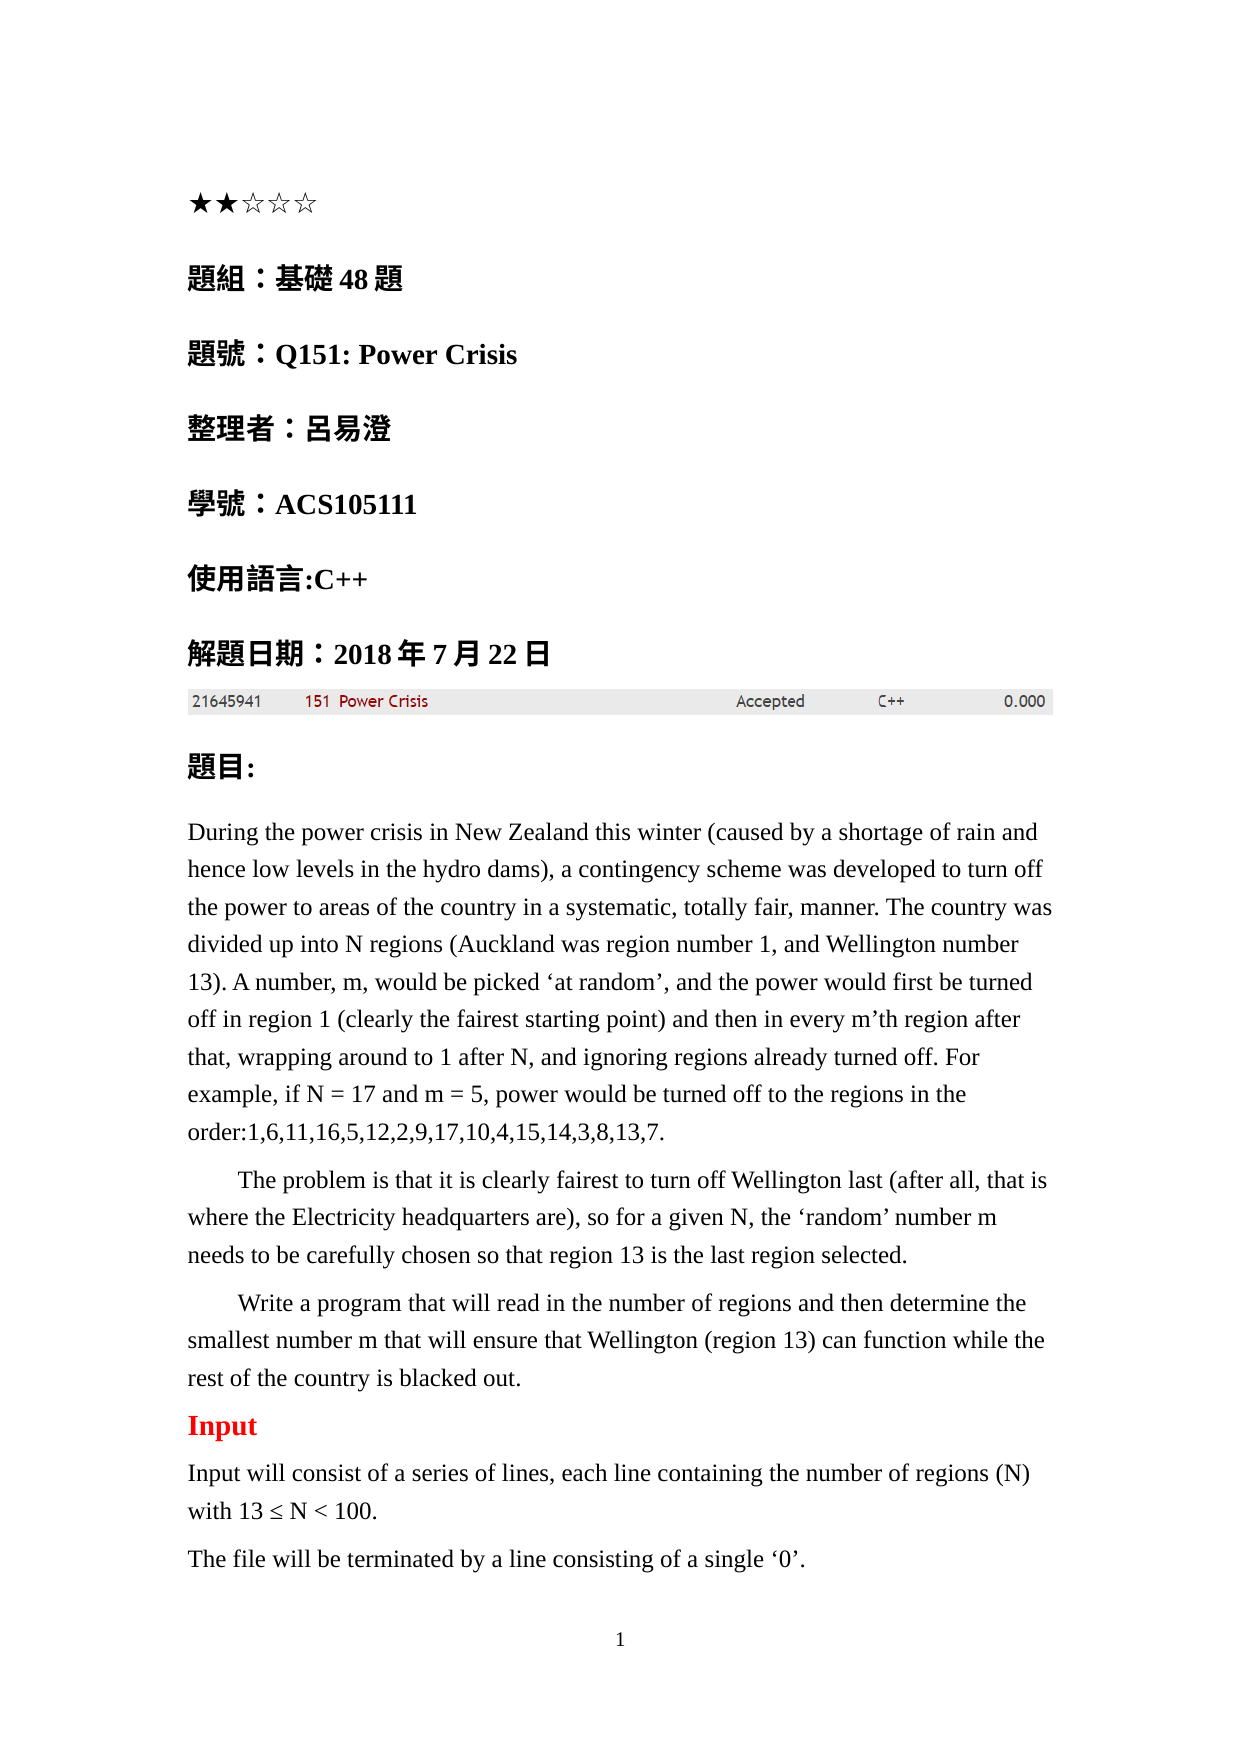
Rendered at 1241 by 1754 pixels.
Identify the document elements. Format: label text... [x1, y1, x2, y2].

text Input [187, 1406, 1053, 1444]
text 題目: [187, 727, 1053, 802]
text 題號：Q151: Power Crisis [187, 314, 1053, 389]
text Input will consist of a series of lines, each line containing the number of regions (N) with 13 ≤ N < 100. [187, 1454, 1053, 1529]
text During the power crisis in New Zealand this winter (caused by a shortage of rain and hence low levels in the hydro dams), a contingency scheme was developed to turn off the power to areas of the country in a systematic, totally fair, manner. The country was divided up into N regions (Auckland was region number 1, and Wellington number 13). A number, m, would be picked ‘at random’, and the power would first be turned off in region 1 (clearly the fairest starting point) and then in every m’th region after that, wrapping around to 1 after N, and ignoring regions already turned off. For example, if N = 17 and m = 5, power would be turned off to the regions in the order:1,6,11,16,5,12,2,9,17,10,4,15,14,3,8,13,7. [187, 812, 1053, 1150]
text Write a program that will read in the number of regions and then determine the smallest number m that will ensure that Wellington (region 13) can function while the rest of the country is blacked out. [187, 1283, 1053, 1396]
text 使用語言:C++ [187, 539, 1053, 614]
text 題組：基礎48題 [187, 239, 1053, 314]
text The problem is that it is clearly fairest to turn off Wellington last (after all, that is where the Electricity headquarters are), so for a given N, the ‘random’ number m needs to be carefully chosen so that region 13 is the last region selected. [187, 1160, 1053, 1273]
text 解題日期：2018年7月22日 [187, 614, 1053, 689]
text 整理者：呂易澄 [187, 389, 1053, 464]
text ★★☆☆☆ [187, 164, 1053, 239]
text The file will be terminated by a line consisting of a single ‘0’. [187, 1539, 1053, 1577]
picture [187, 689, 1053, 715]
text 學號：ACS105111 [187, 464, 1053, 539]
